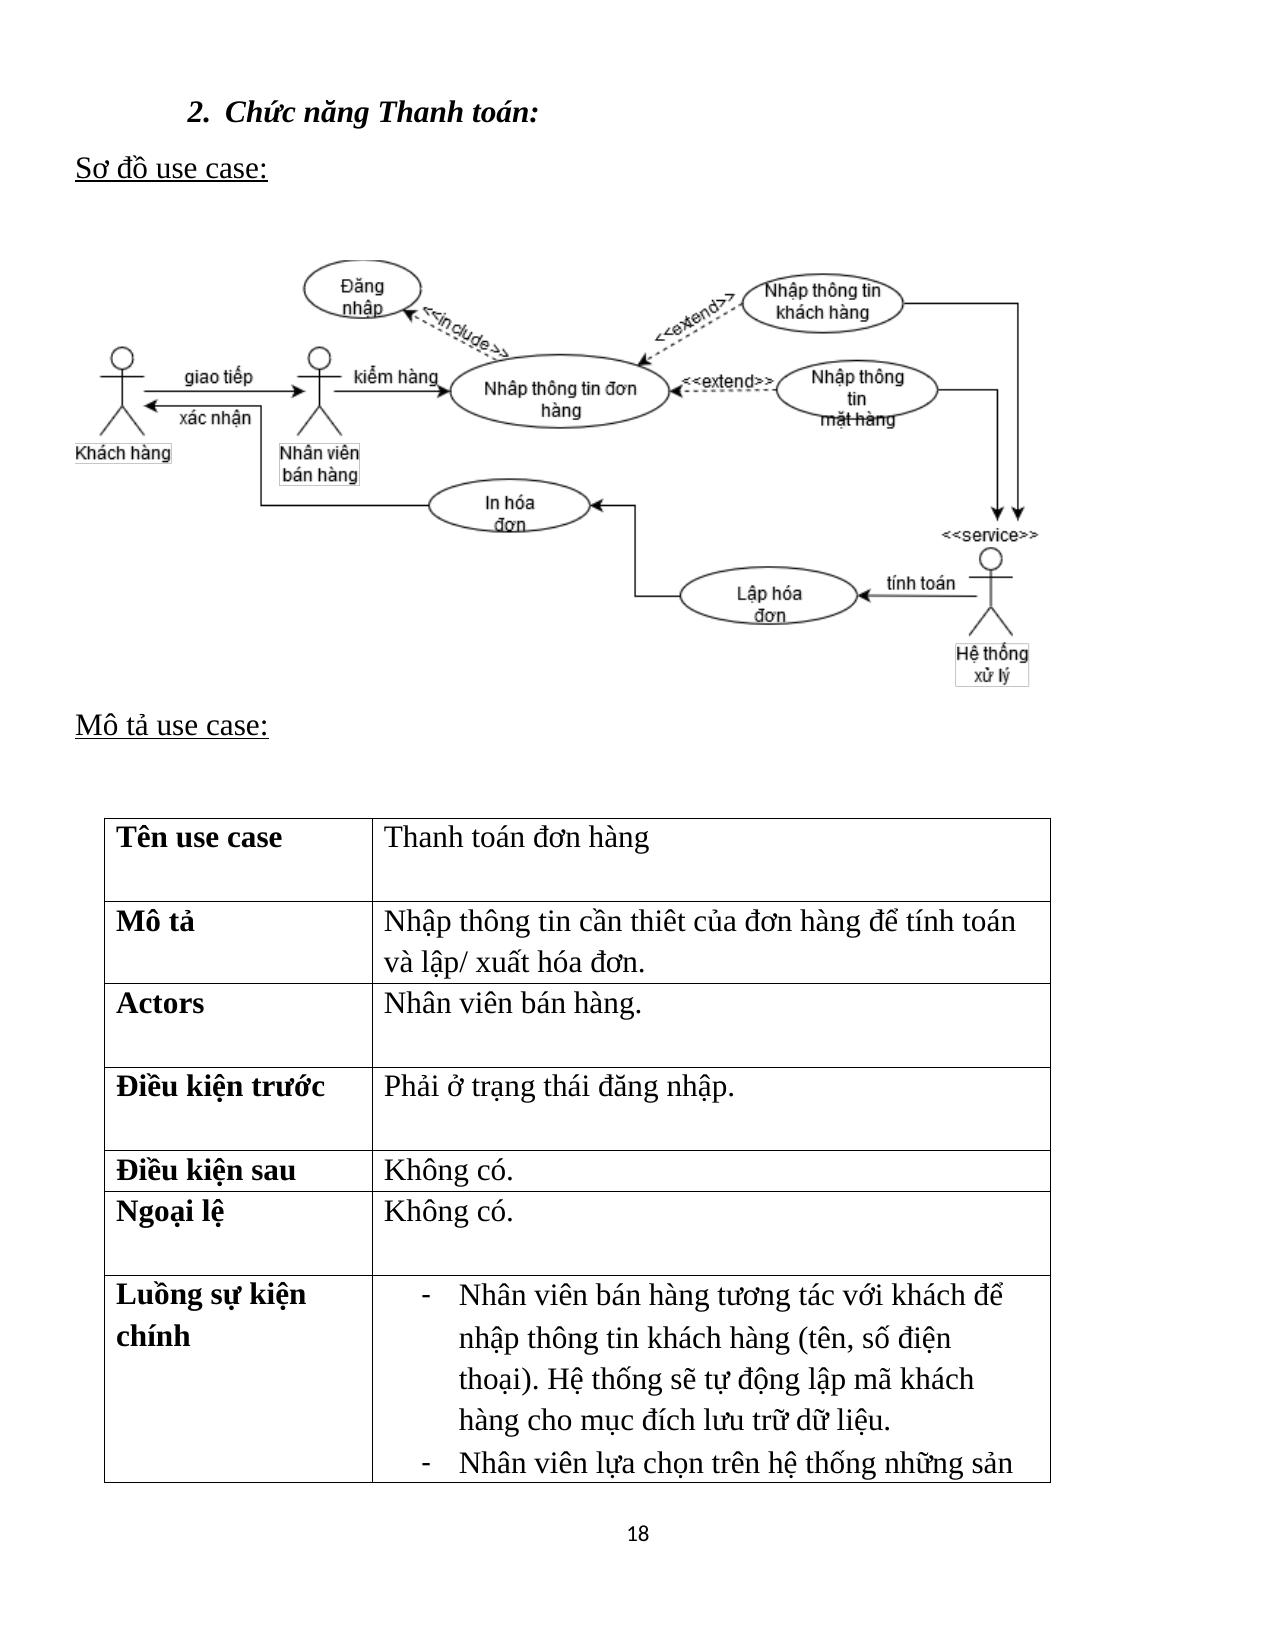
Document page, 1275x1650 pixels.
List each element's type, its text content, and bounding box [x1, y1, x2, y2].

table_cell Điều kiện sau [105, 1151, 372, 1191]
table_cell Mô tả [105, 902, 372, 983]
table_cell Không có. [373, 1192, 1050, 1274]
table_cell Phải ở trạng thái đăng nhập. [373, 1068, 1050, 1150]
table_cell Actors [105, 984, 372, 1067]
table_header Tên use case [105, 819, 372, 901]
picture [75, 260, 1050, 688]
table_cell Ngoại lệ [105, 1192, 372, 1274]
text Mô tả use case: [75, 707, 1200, 742]
table_cell Điều kiện trước [105, 1068, 372, 1150]
table_cell Luồng sự kiện chính [105, 1276, 372, 1482]
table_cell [373, 1276, 1050, 1482]
table_cell Nhập thông tin cần thiêt của đơn hàng để tính toán và lập/ xuất hóa đơn. [373, 902, 1050, 983]
table_header Thanh toán đơn hàng [373, 819, 1050, 901]
list Chức năng Thanh toán: [187, 94, 1200, 130]
table_cell Nhân viên bán hàng. [373, 984, 1050, 1067]
text Sơ đồ use case: [75, 149, 1200, 185]
table_cell Không có. [373, 1151, 1050, 1191]
